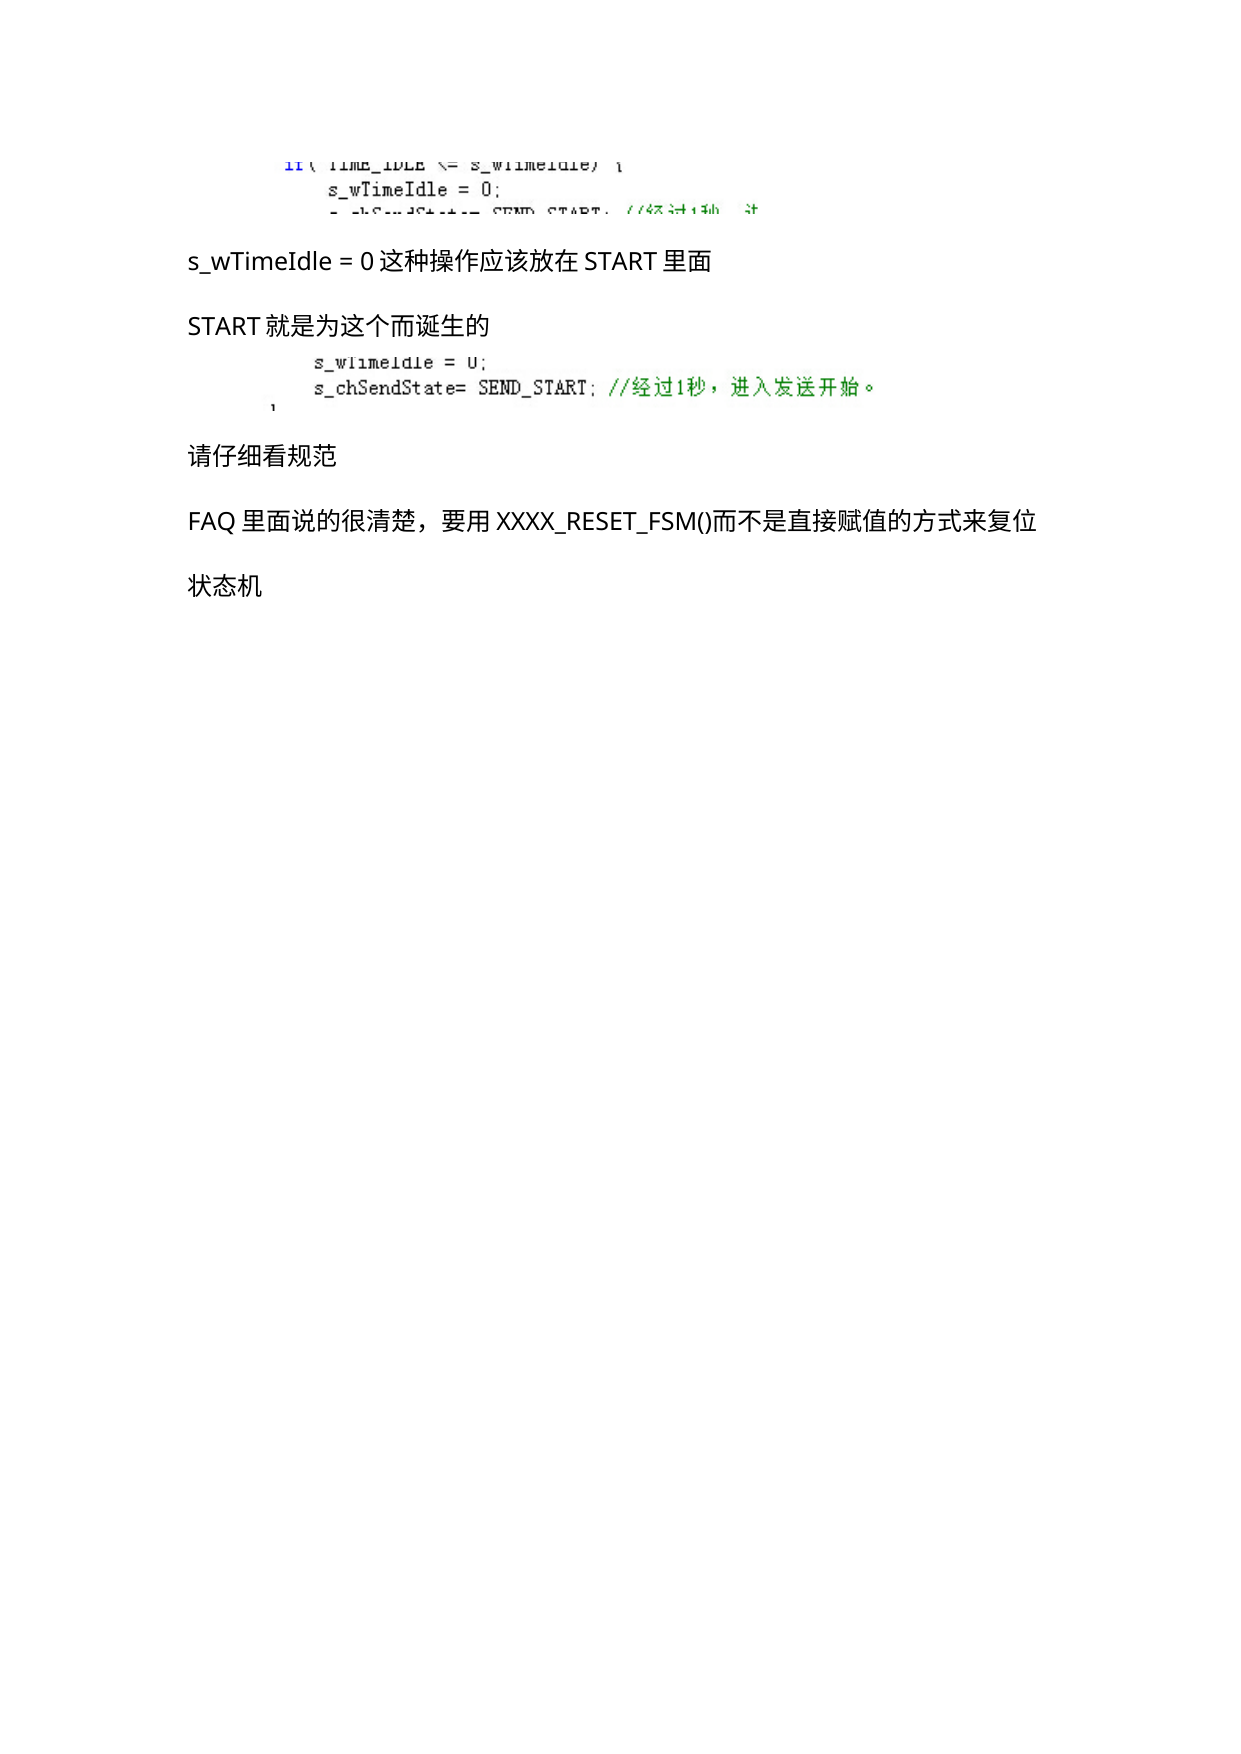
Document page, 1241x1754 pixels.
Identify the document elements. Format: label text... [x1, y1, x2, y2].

text s_wTimeIdle = 0这种操作应该放在START里面 START就是为这个而诞生的 请仔细看规范 FAQ里面说的很清楚，要用XXXX_RESET_FSM()而不是直接赋值的方式来复位状态机 [187, 162, 1053, 617]
picture [187, 162, 758, 214]
picture [187, 357, 979, 411]
